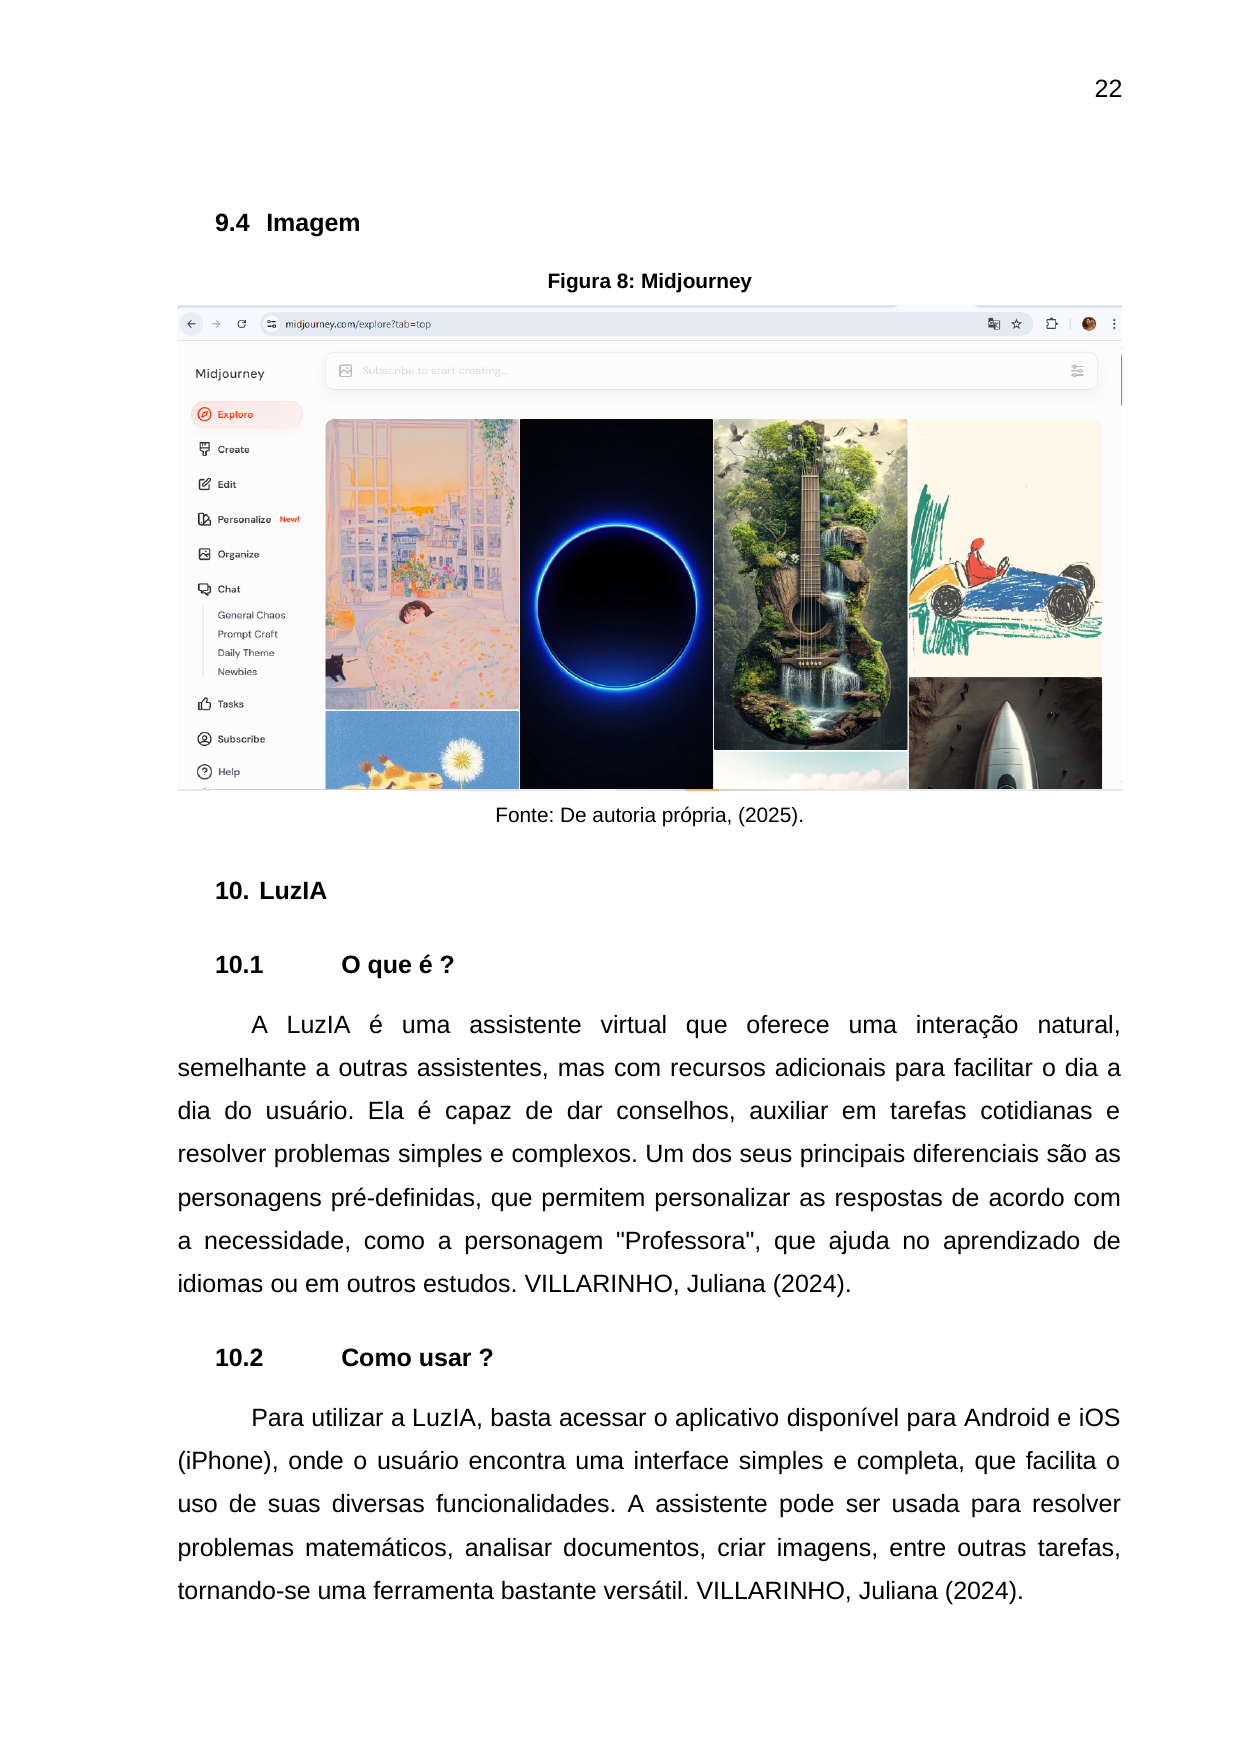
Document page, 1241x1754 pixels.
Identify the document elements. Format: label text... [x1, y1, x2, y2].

text A LuzIA é uma assistente virtual que oferece uma interação natural, semelhante a outras assistentes, mas com recursos adicionais para facilitar o dia a dia do usuário. Ela é capaz de dar conselhos, auxiliar em tarefas cotidianas e resolver problemas simples e complexos. Um dos seus principais diferenciais são as personagens pré-definidas, que permitem personalizar as respostas de acordo com a necessidade, como a personagem "Professora", que ajuda no aprendizado de idiomas ou em outros estudos. VILLARINHO, Juliana (2024). [177, 1010, 1122, 1297]
subtitle Como usar ? [215, 1343, 1122, 1372]
subtitle Imagem [215, 208, 1122, 237]
text Para utilizar a LuzIA, basta acessar o aplicativo disponível para Android e iOS (iPhone), onde o usuário encontra uma interface simples e completa, que facilita o uso de suas diversas funcionalidades. A assistente pode ser usada para resolver problemas matemáticos, analisar documentos, criar imagens, entre outras tarefas, tornando-se uma ferramenta bastante versátil. VILLARINHO, Juliana (2024). [177, 1403, 1122, 1604]
subtitle LuzIA [215, 876, 1122, 904]
picture [177, 305, 1123, 791]
text Fonte: De autoria própria, (2025). [177, 803, 1122, 827]
text Figura 8: Midjourney [177, 268, 1122, 292]
subtitle O que é ? [215, 950, 1122, 979]
